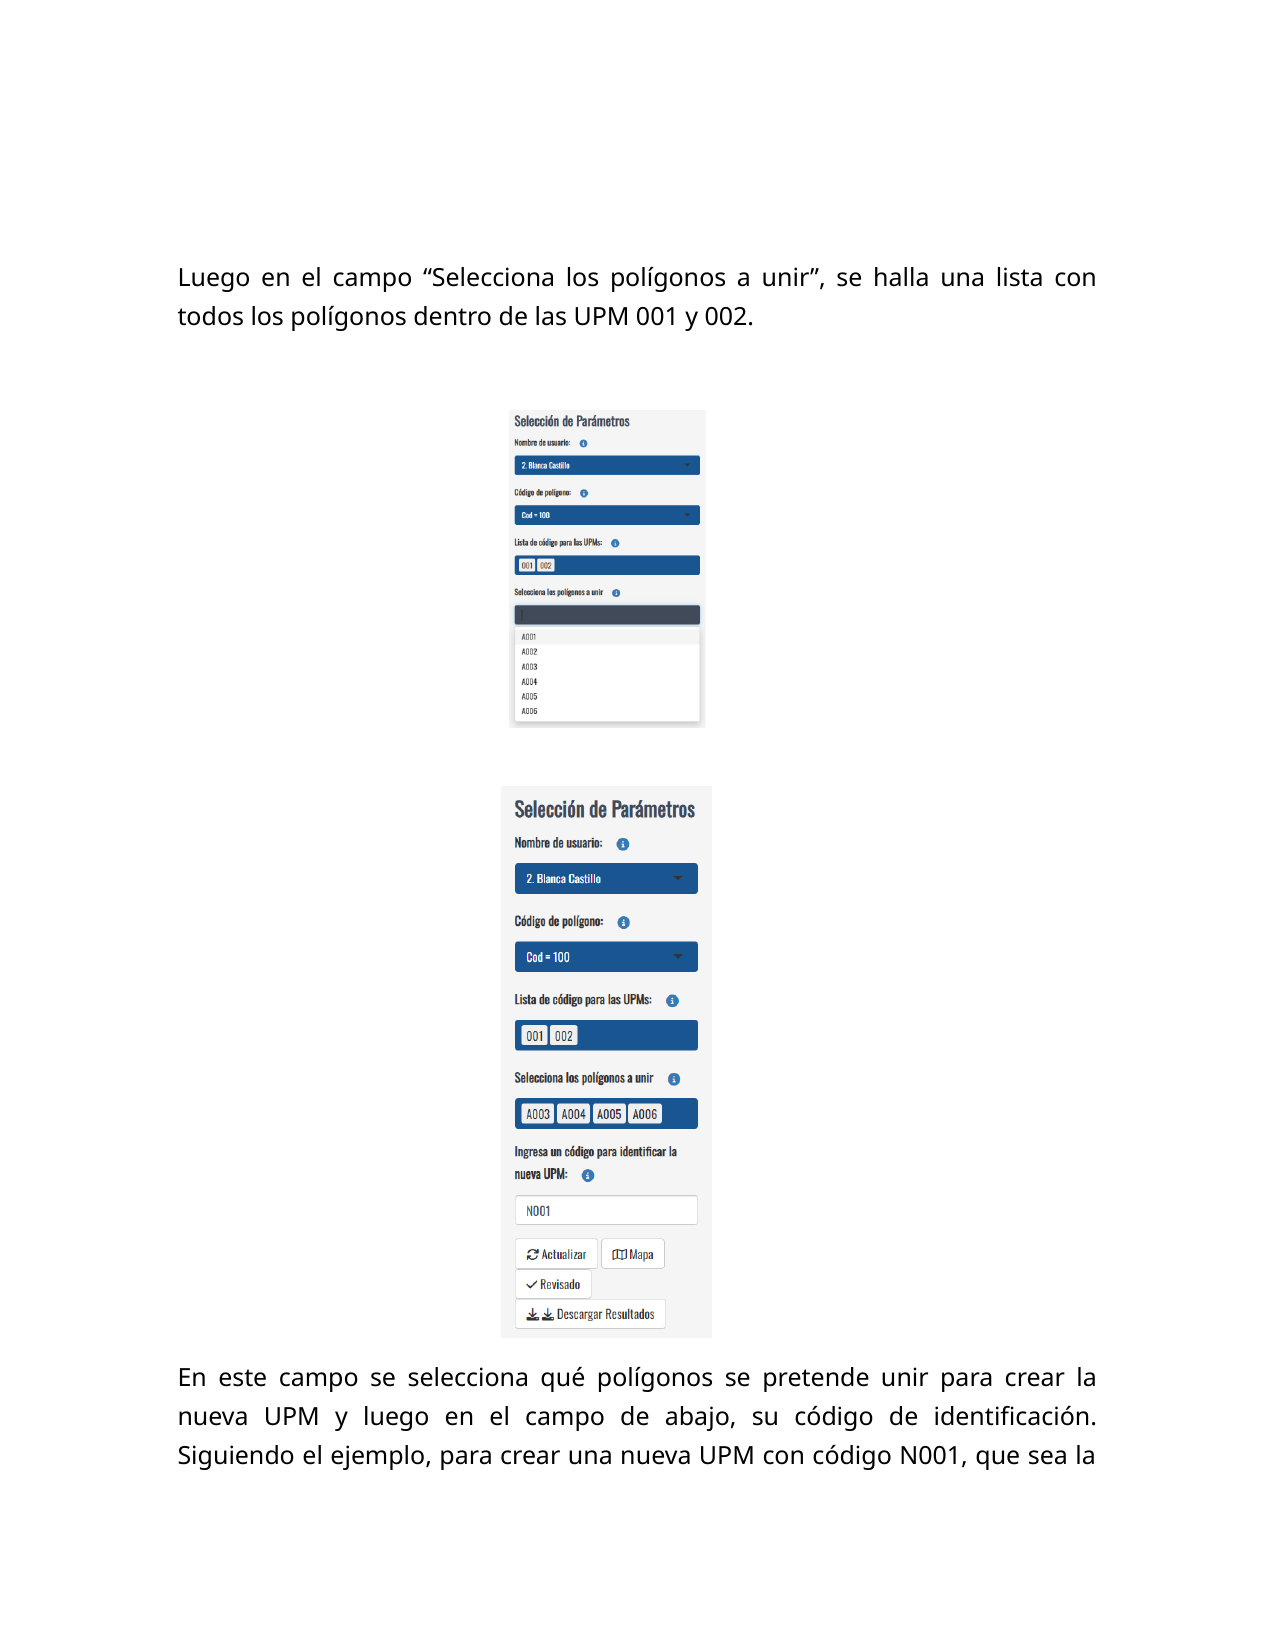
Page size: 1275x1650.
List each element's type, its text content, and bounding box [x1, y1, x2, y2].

picture [501, 786, 712, 1338]
text Luego en el campo “Selecciona los polígonos a unir”, se halla una lista con todos los polígonos dentro de las UPM 001 y 002. [177, 259, 1098, 332]
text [177, 410, 1098, 1472]
picture [509, 410, 706, 728]
